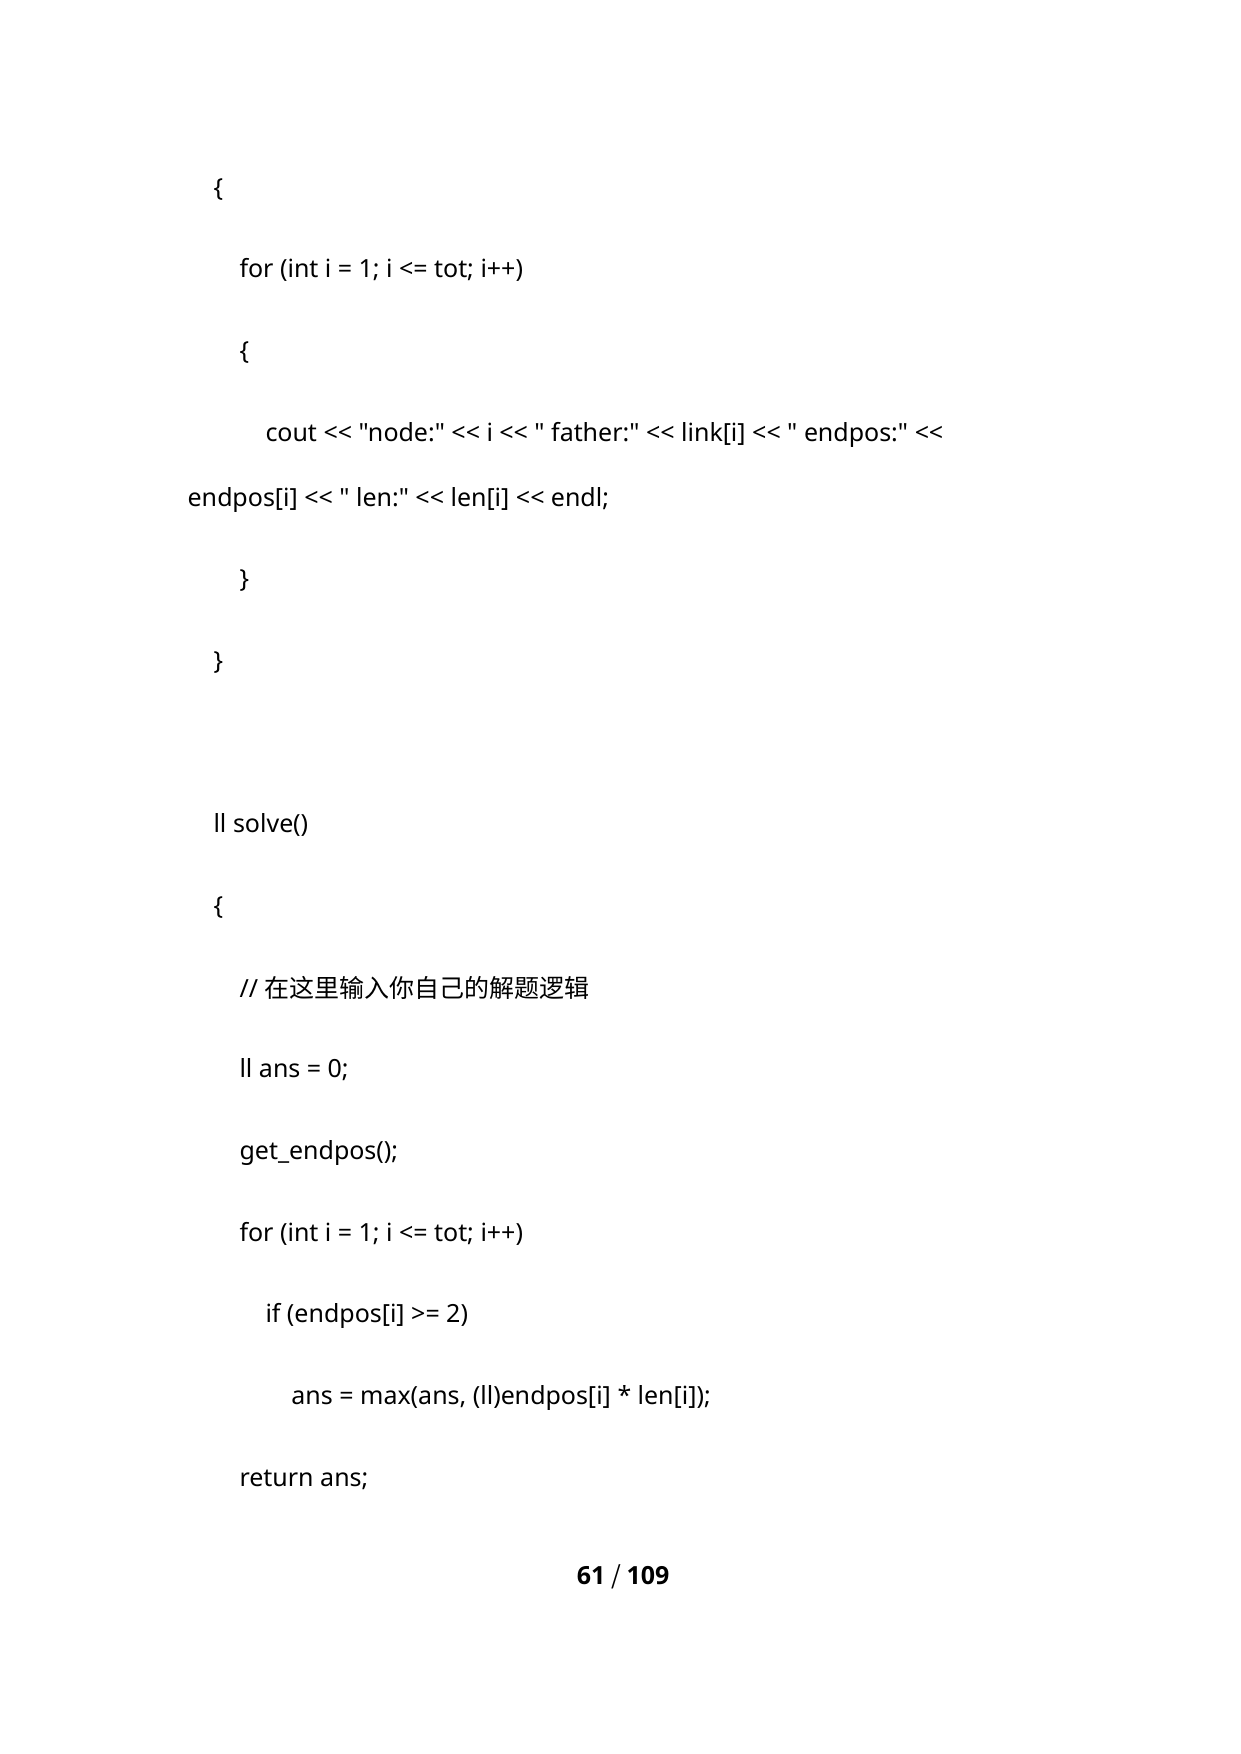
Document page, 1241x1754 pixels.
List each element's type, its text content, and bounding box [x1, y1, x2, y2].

text ll ans = 0; [187, 1036, 1053, 1101]
text } [187, 627, 1053, 692]
text for (int i = 1; i <= tot; i++) [187, 236, 1053, 301]
text ans = max(ans, (ll)endpos[i] * len[i]); [187, 1362, 1053, 1427]
text if (endpos[i] >= 2) [187, 1281, 1053, 1346]
text // 在这里输入你自己的解题逻辑 [187, 954, 1053, 1019]
text { [187, 317, 1053, 382]
text for (int i = 1; i <= tot; i++) [187, 1199, 1053, 1264]
text get_endpos(); [187, 1117, 1053, 1182]
text cout << "node:" << i << " father:" << link[i] << " endpos:" << endpos[i] << " len:" << len[i] << endl; [187, 399, 1053, 529]
text ll solve() [187, 791, 1053, 856]
text { [187, 154, 1053, 219]
text } [187, 546, 1053, 611]
text { [187, 872, 1053, 937]
text return ans; [187, 1444, 1053, 1509]
